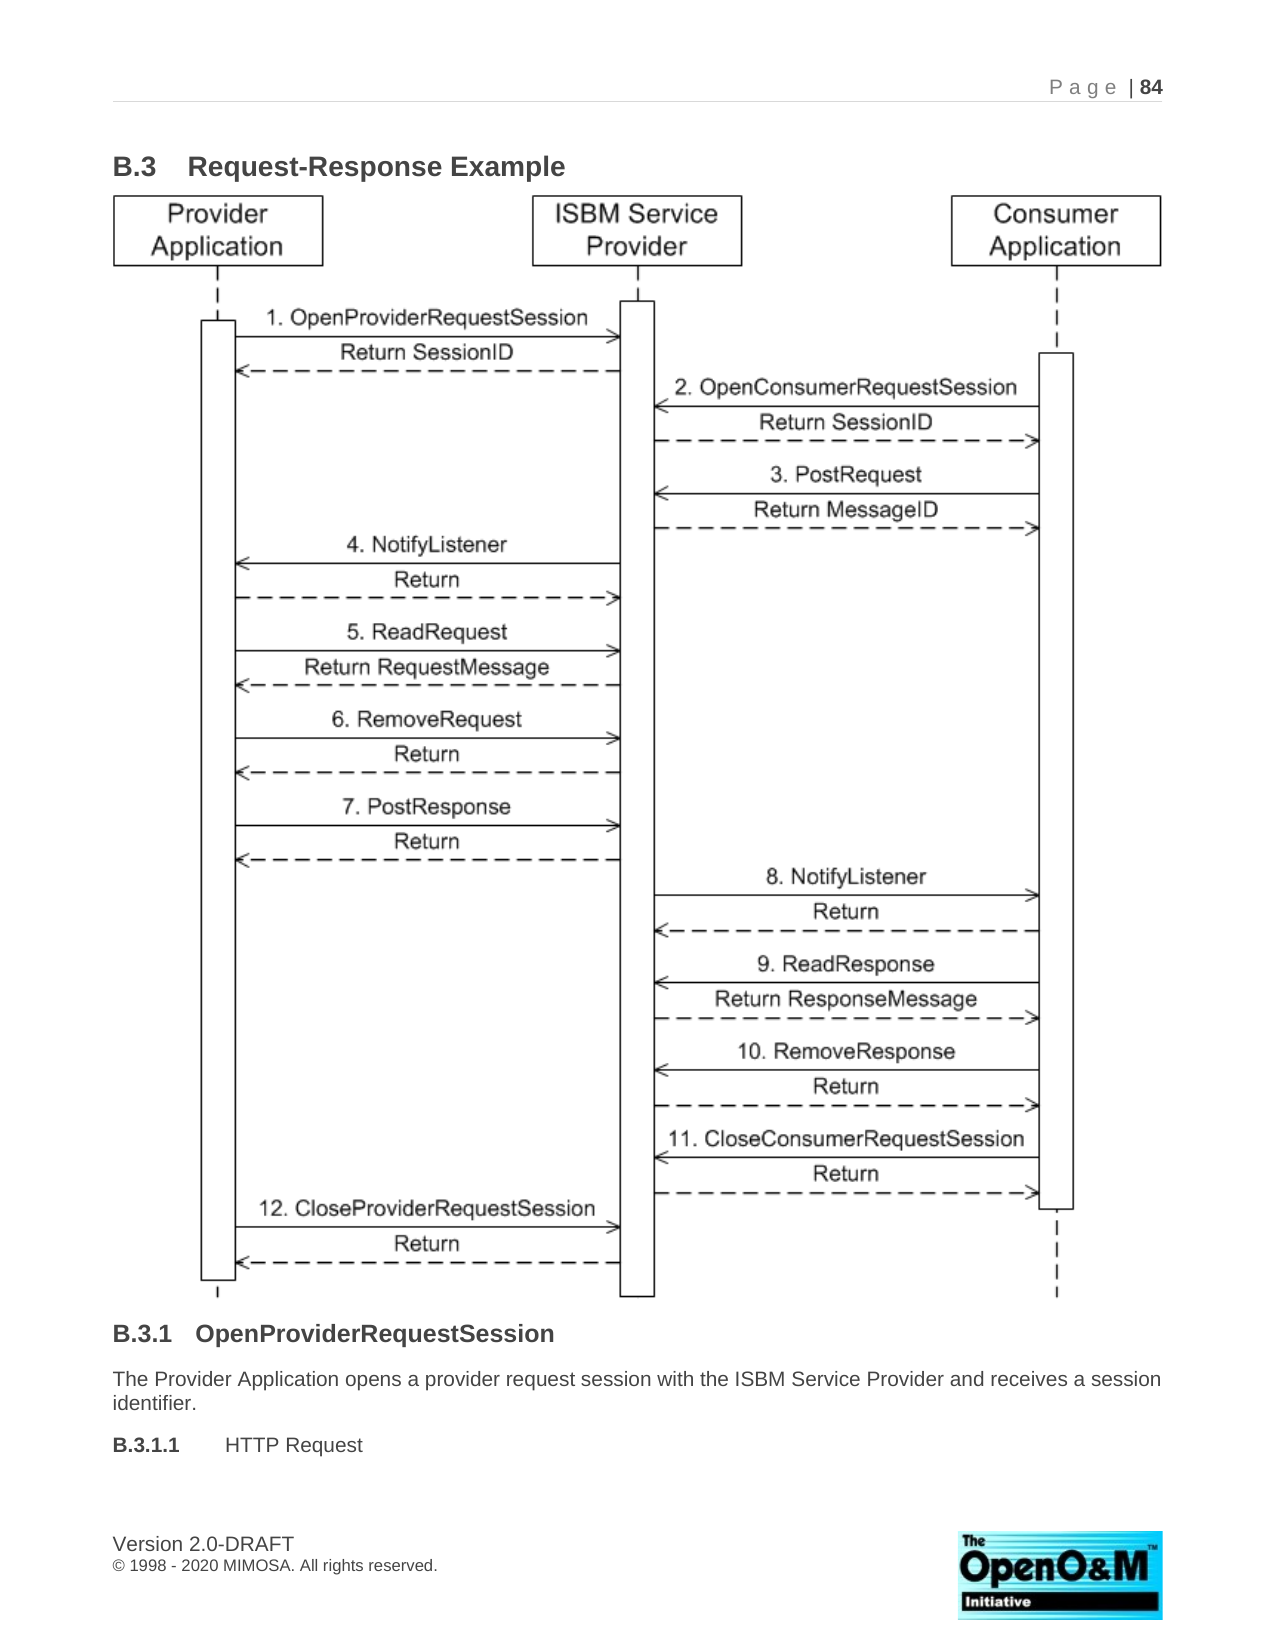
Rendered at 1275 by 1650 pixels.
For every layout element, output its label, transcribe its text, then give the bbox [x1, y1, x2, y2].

picture [957, 1531, 1156, 1620]
picture [112, 195, 1163, 1299]
subtitle HTTP Request [112, 1433, 1162, 1457]
picture [1147, 1537, 1156, 1544]
subtitle OpenProviderRequestSession [112, 1319, 1162, 1348]
text The Provider Application opens a provider request session with the ISBM Service Provider and receives a session identifier. [112, 1366, 1162, 1414]
subtitle Request-Response Example [112, 150, 1162, 182]
